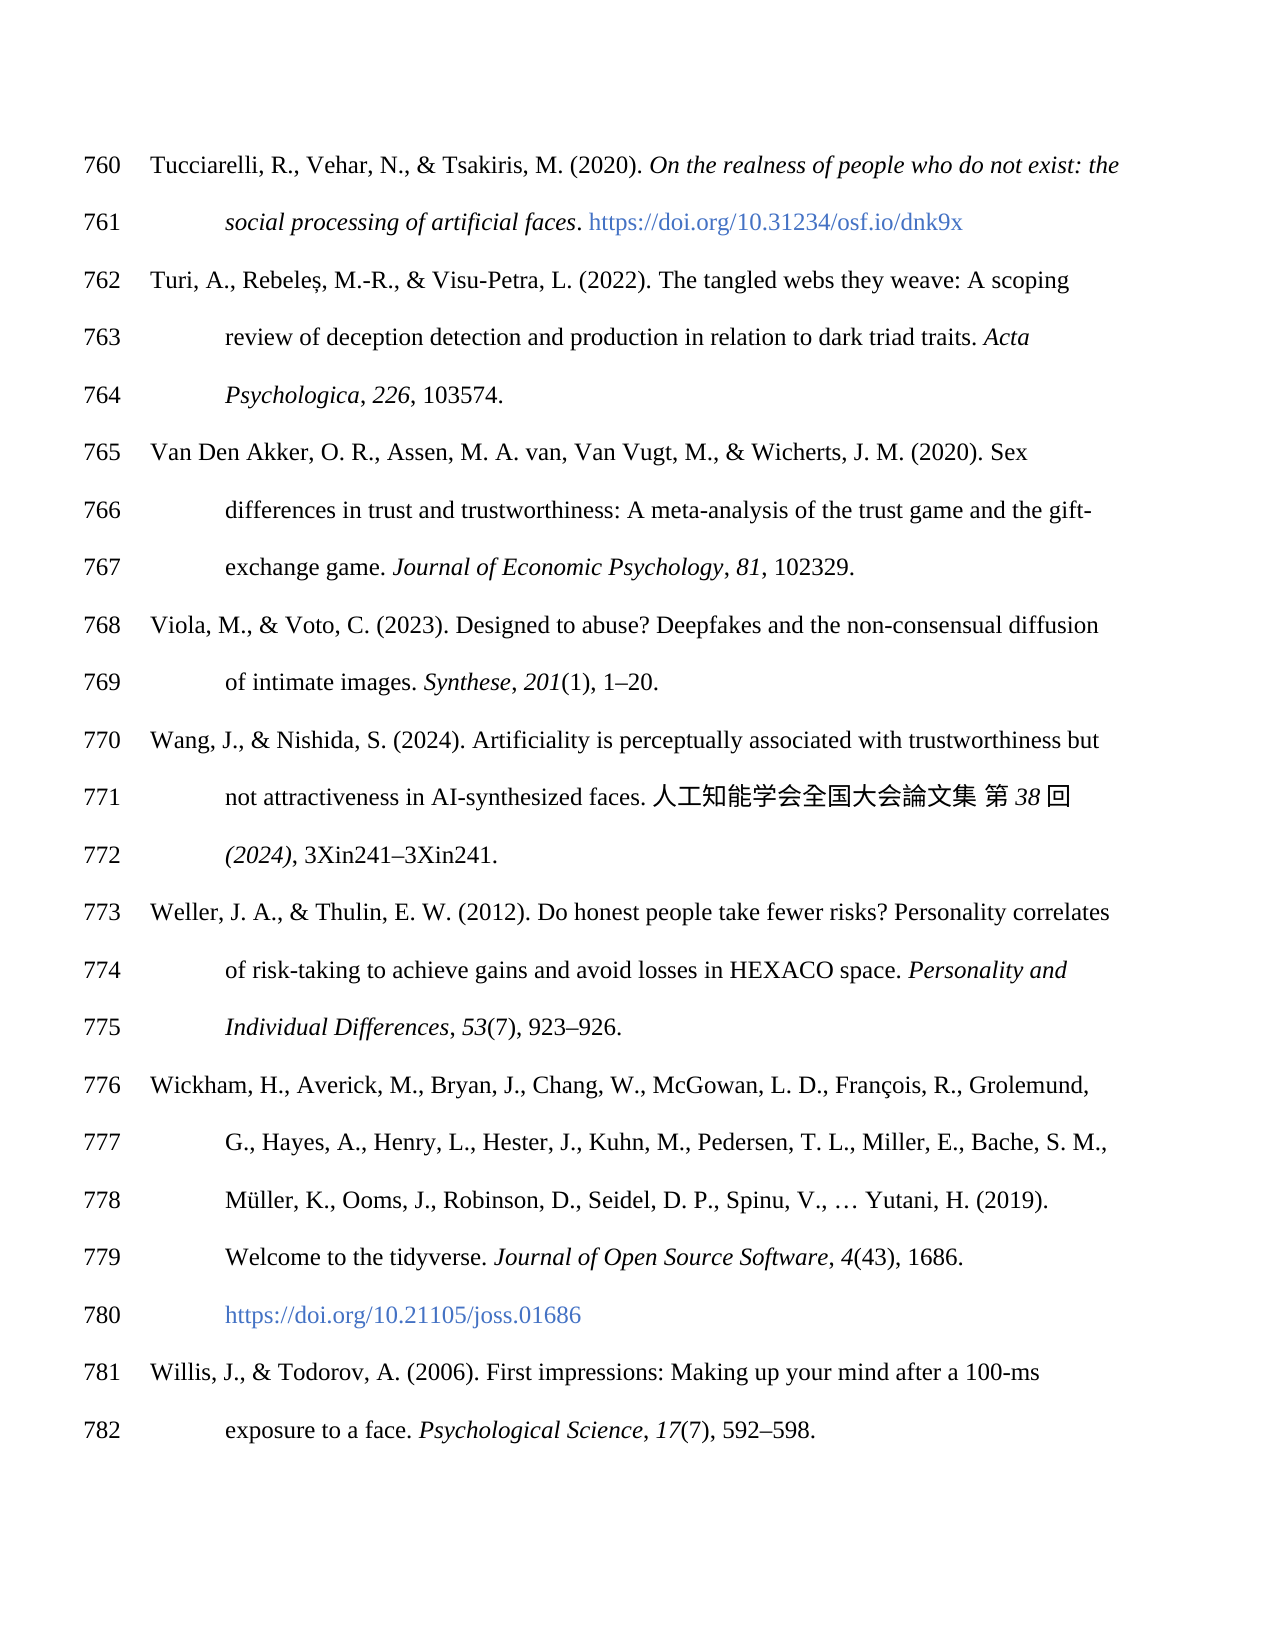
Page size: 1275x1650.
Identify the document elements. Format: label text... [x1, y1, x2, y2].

text Tucciarelli, R., Vehar, N., & Tsakiris, M. (2020). On the realness of people who do not exist: the social processing of artificial faces. https://doi.org/10.31234/osf.io/dnk9x [150, 150, 1125, 236]
text Willis, J., & Todorov, A. (2006). First impressions: Making up your mind after a 100-ms exposure to a face. Psychological Science, 17(7), 592–598. [150, 1357, 1125, 1444]
text Van Den Akker, O. R., Assen, M. A. van, Van Vugt, M., & Wicherts, J. M. (2020). Sex differences in trust and trustworthiness: A meta-analysis of the trust game and the gift-exchange game. Journal of Economic Psychology, 81, 102329. [150, 437, 1125, 581]
text Viola, M., & Voto, C. (2023). Designed to abuse? Deepfakes and the non-consensual diffusion of intimate images. Synthese, 201(1), 1–20. [150, 610, 1125, 696]
text Turi, A., Rebeleș, M.-R., & Visu-Petra, L. (2022). The tangled webs they weave: A scoping review of deception detection and production in relation to dark triad traits. Acta Psychologica, 226, 103574. [150, 265, 1125, 409]
text Weller, J. A., & Thulin, E. W. (2012). Do honest people take fewer risks? Personality correlates of risk-taking to achieve gains and avoid losses in HEXACO space. Personality and Individual Differences, 53(7), 923–926. [150, 897, 1125, 1041]
text Wickham, H., Averick, M., Bryan, J., Chang, W., McGowan, L. D., François, R., Grolemund, G., Hayes, A., Henry, L., Hester, J., Kuhn, M., Pedersen, T. L., Miller, E., Bache, S. M., Müller, K., Ooms, J., Robinson, D., Seidel, D. P., Spinu, V., … Yutani, H. (2019). Welcome to the tidyverse. Journal of Open Source Software, 4(43), 1686. https://doi.org/10.21105/joss.01686 [150, 1070, 1125, 1329]
text Wang, J., & Nishida, S. (2024). Artificiality is perceptually associated with trustworthiness but not attractiveness in AI-synthesized faces. 人工知能学会全国大会論文集 第 38 回 (2024), 3Xin241–3Xin241. [150, 725, 1125, 869]
